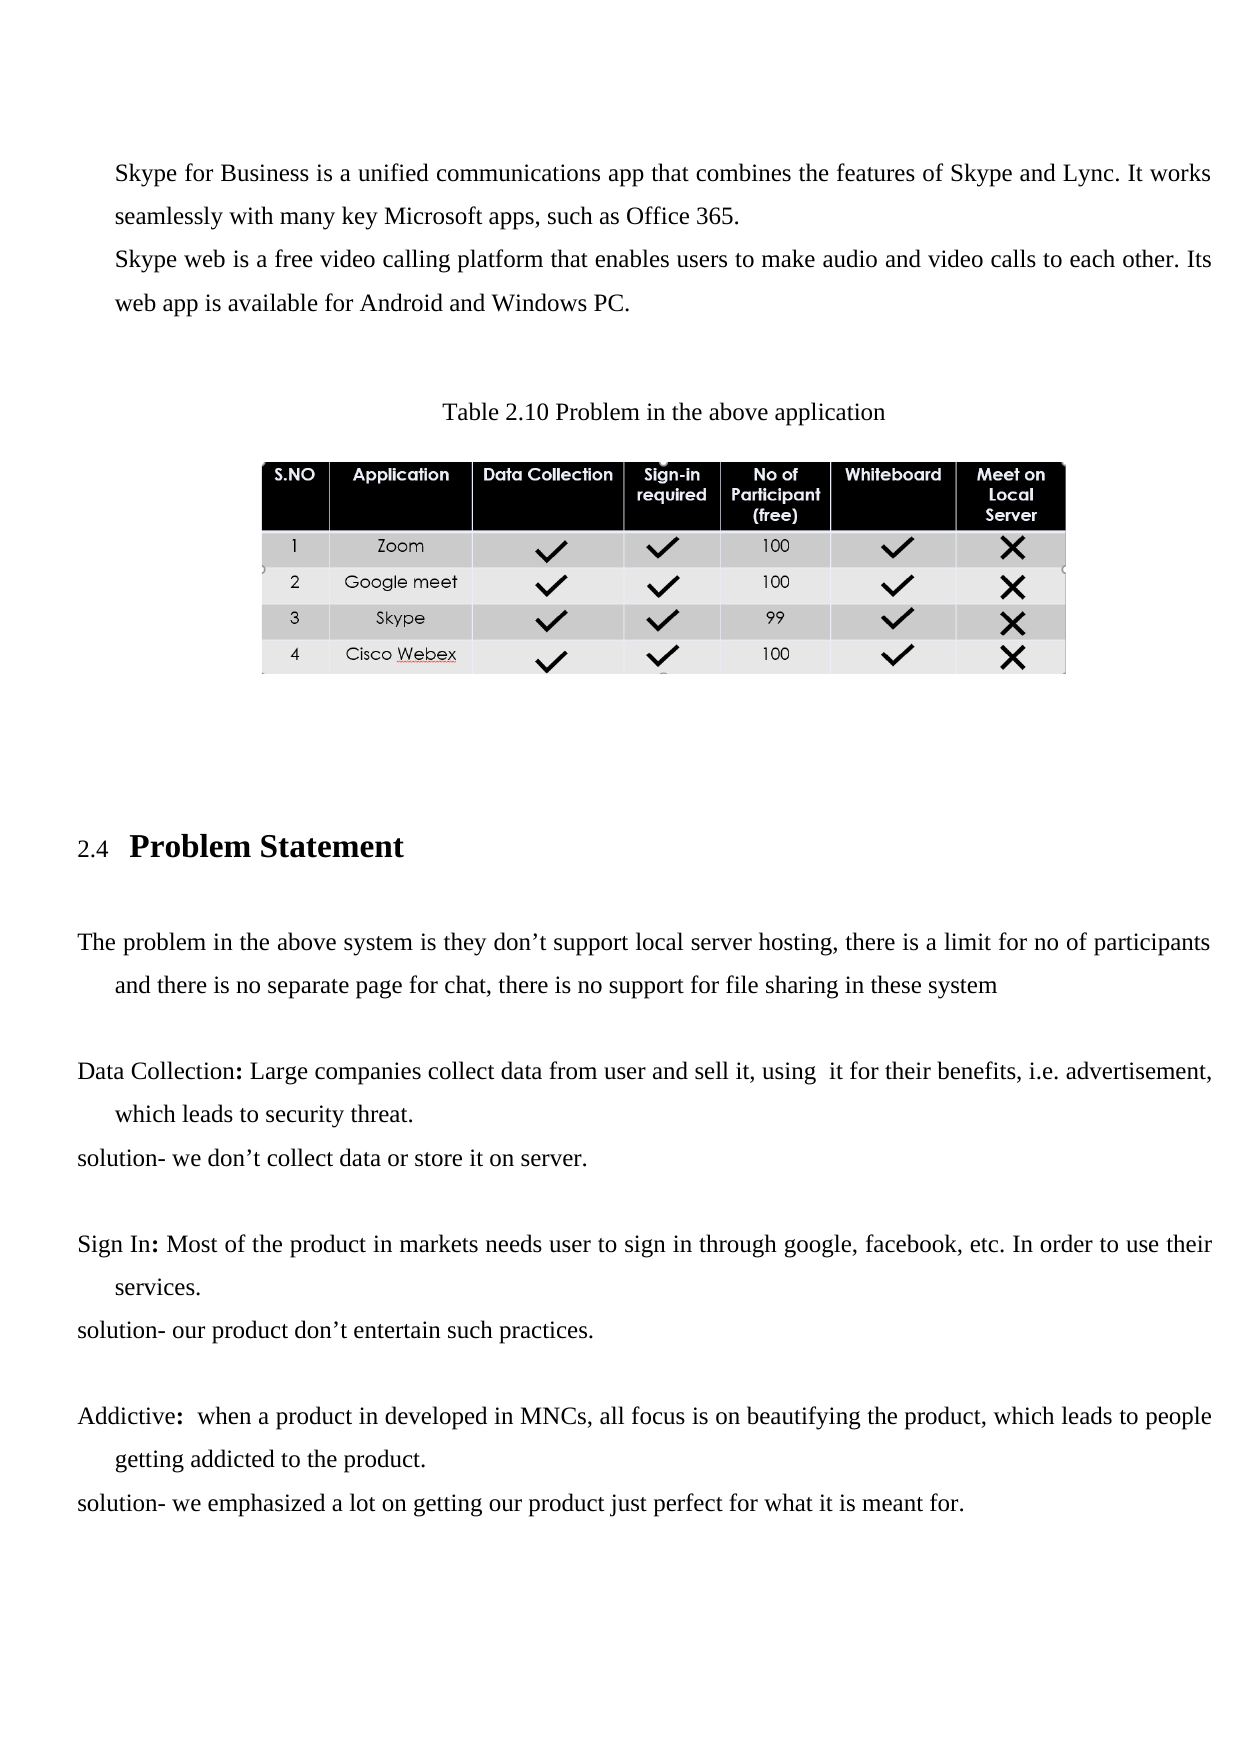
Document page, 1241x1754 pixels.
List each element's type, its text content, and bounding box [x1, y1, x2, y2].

picture [261, 462, 1066, 674]
text Skype for Business is a unified communications app that combines the features of Skype and Lync. It works seamlessly with many key Microsoft apps, such as Office 365. [114, 158, 1213, 230]
text Skype web is a free video calling platform that enables users to make audio and video calls to each other. Its web app is available for Android and Windows PC. [114, 244, 1213, 316]
text Table 2.10 Problem in the above application [114, 397, 1213, 426]
text solution- we don’t collect data or store it on server. [77, 1143, 1213, 1171]
text Addictive: when a product in developed in MNCs, all focus is on beautifying the product, which leads to people getting addicted to the product. [77, 1401, 1213, 1473]
text The problem in the above system is they don’t support local server hosting, there is a limit for no of participants and there is no separate page for chat, there is no support for file sharing in these system [77, 927, 1213, 999]
text solution- our product don’t entertain such practices. [77, 1315, 1213, 1344]
text Data Collection: Large companies collect data from user and sell it, using it for their benefits, i.e. advertisement, which leads to security threat. [77, 1056, 1213, 1128]
text Sign In: Most of the product in markets needs user to sign in through google, facebook, etc. In order to use their services. [77, 1229, 1213, 1301]
text solution- we emphasized a lot on getting our product just perfect for what it is meant for. [77, 1488, 1213, 1516]
list Problem Statement [77, 826, 1213, 865]
